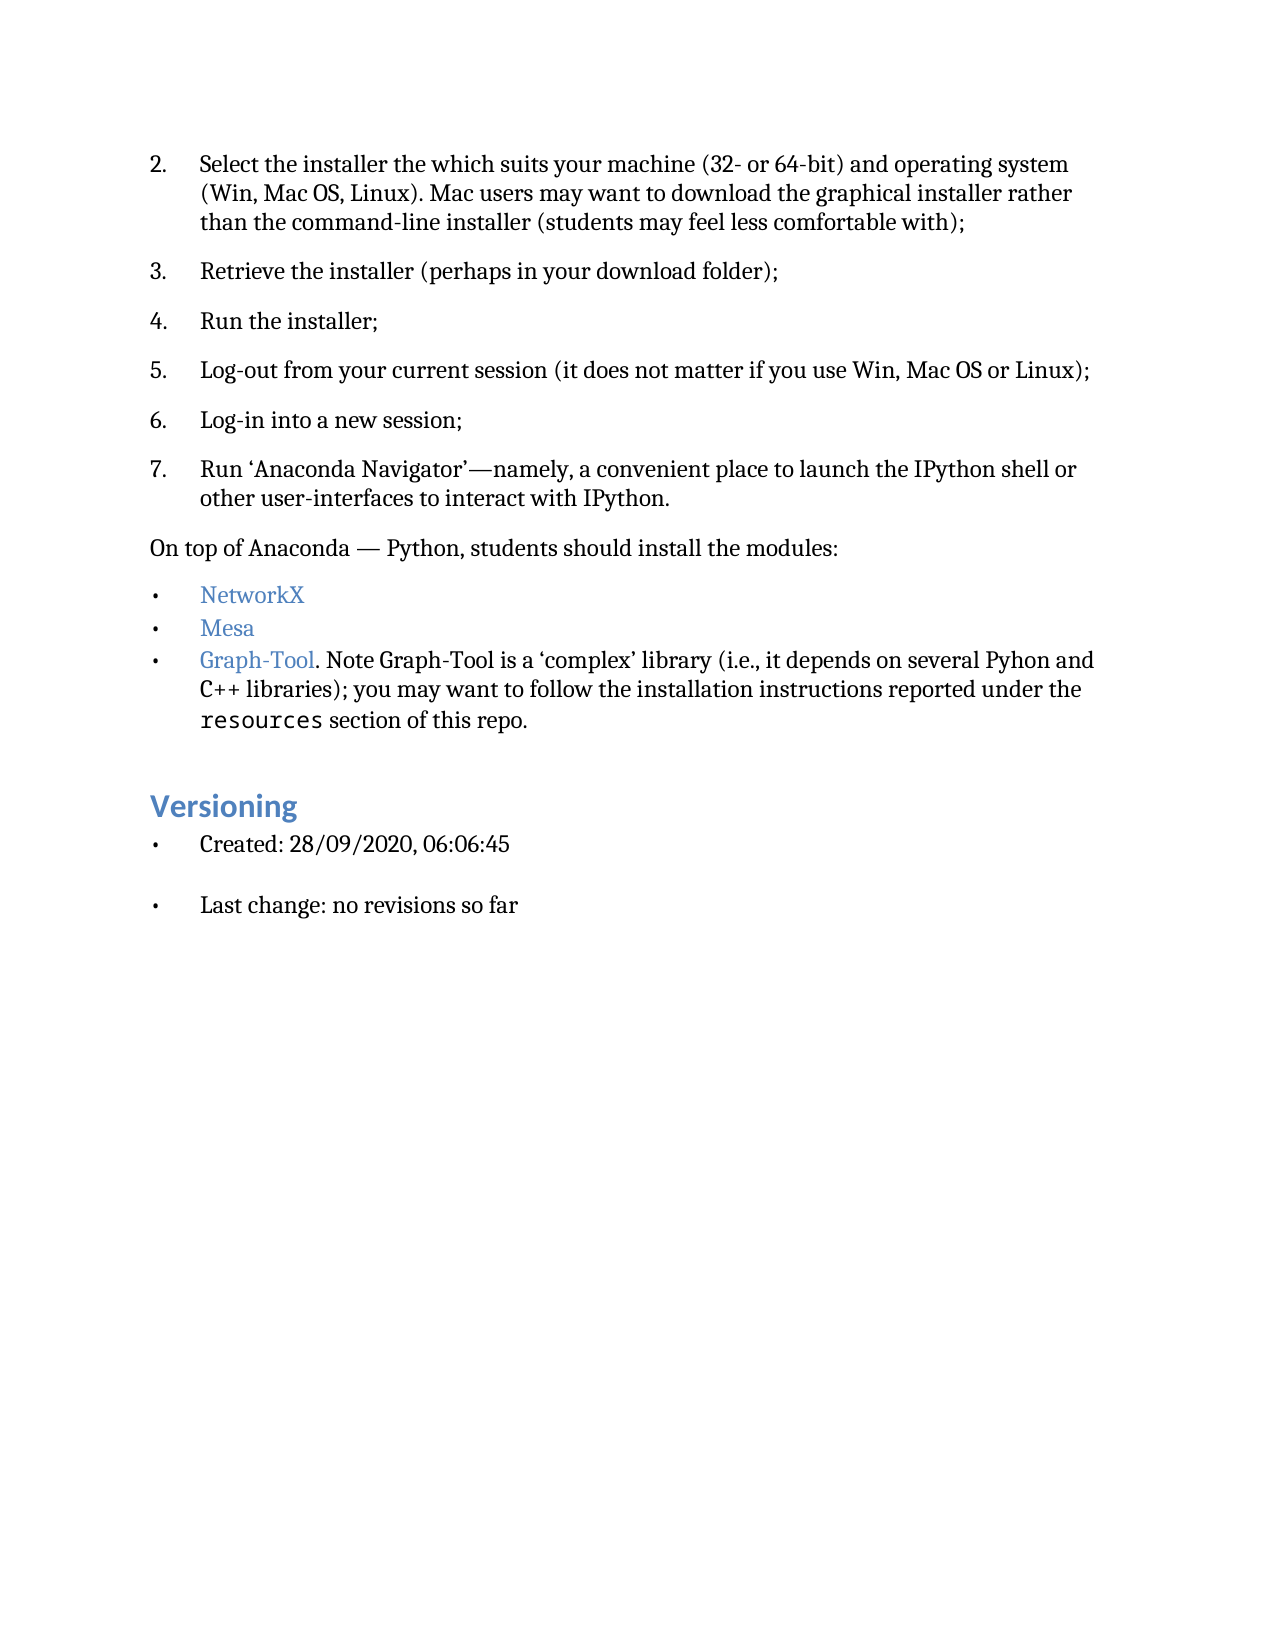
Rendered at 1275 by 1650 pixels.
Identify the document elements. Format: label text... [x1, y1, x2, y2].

list Last change: no revisions so far [150, 891, 1125, 919]
list Retrieve the installer (perhaps in your download folder); [150, 257, 1125, 286]
subtitle Versioning [150, 785, 1125, 826]
list Run ‘Anaconda Navigator’―namely, a convenient place to launch the IPython shell or other user-interfaces to interact with IPython. [150, 455, 1125, 513]
list Select the installer the which suits your machine (32- or 64-bit) and operating system (Win, Mac OS, Linux). Mac users may want to download the graphical installer rather than the command-line installer (students may feel less comfortable with); [150, 150, 1125, 236]
list Graph-Tool. Note Graph-Tool is a ‘complex’ library (i.e., it depends on several Pyhon and C++ libraries); you may want to follow the installation instructions reported under the resources section of this repo. [150, 646, 1125, 735]
list Run the installer; [150, 307, 1125, 335]
list Log-out from your current session (it does not matter if you use Win, Mac OS or Linux); [150, 356, 1125, 385]
list Log-in into a new session; [150, 406, 1125, 434]
list NetworkX [150, 581, 1125, 610]
list Created: 28/09/2020, 06:06:45 [150, 829, 1125, 887]
list Mesa [150, 614, 1125, 642]
text On top of Anaconda ― Python, students should install the modules: [150, 534, 1125, 562]
